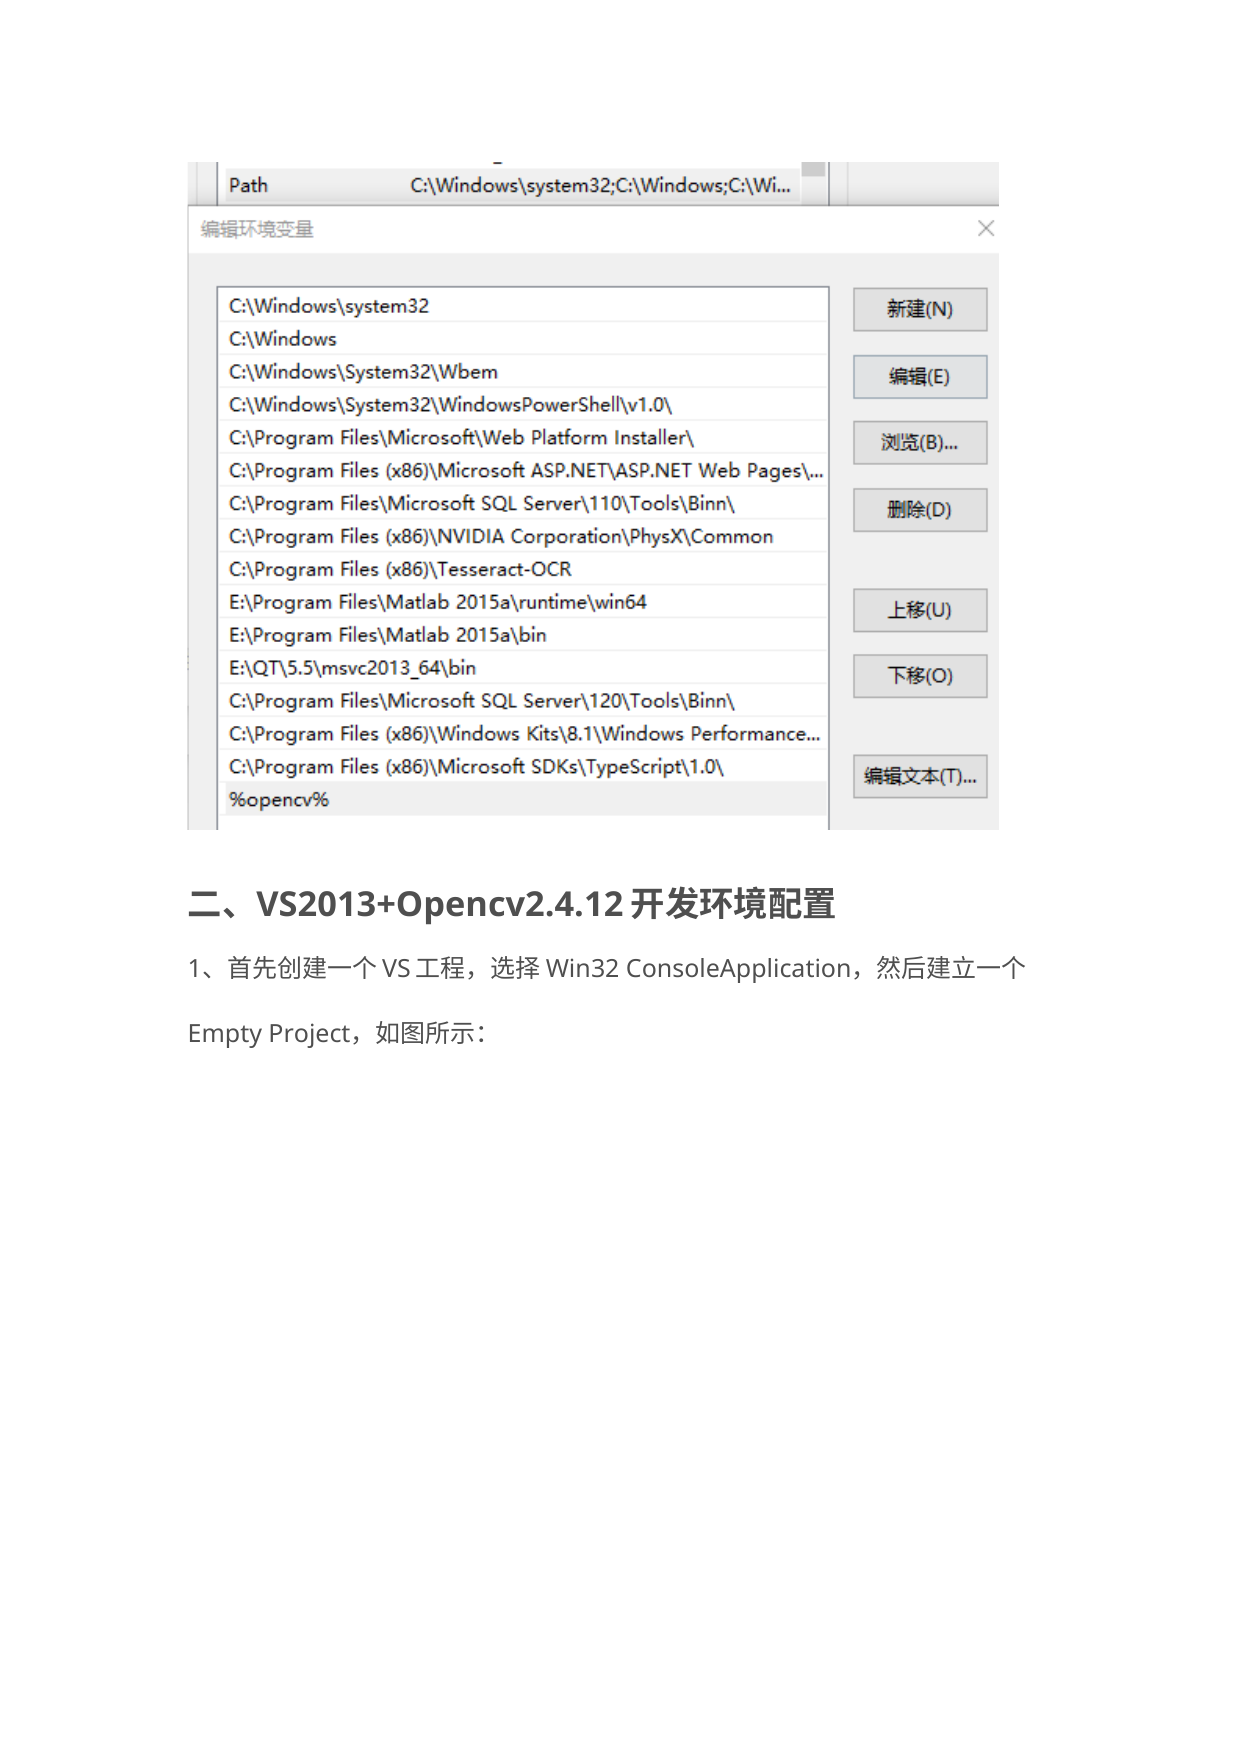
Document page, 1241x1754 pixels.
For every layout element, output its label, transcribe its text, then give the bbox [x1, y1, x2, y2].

text 1、首先创建一个VS工程，选择Win32 ConsoleApplication，然后建立一个Empty Project，如图所示： [187, 934, 1053, 1064]
picture [187, 162, 999, 830]
text 二、VS2013+Opencv2.4.12开发环境配置 [187, 869, 1053, 934]
